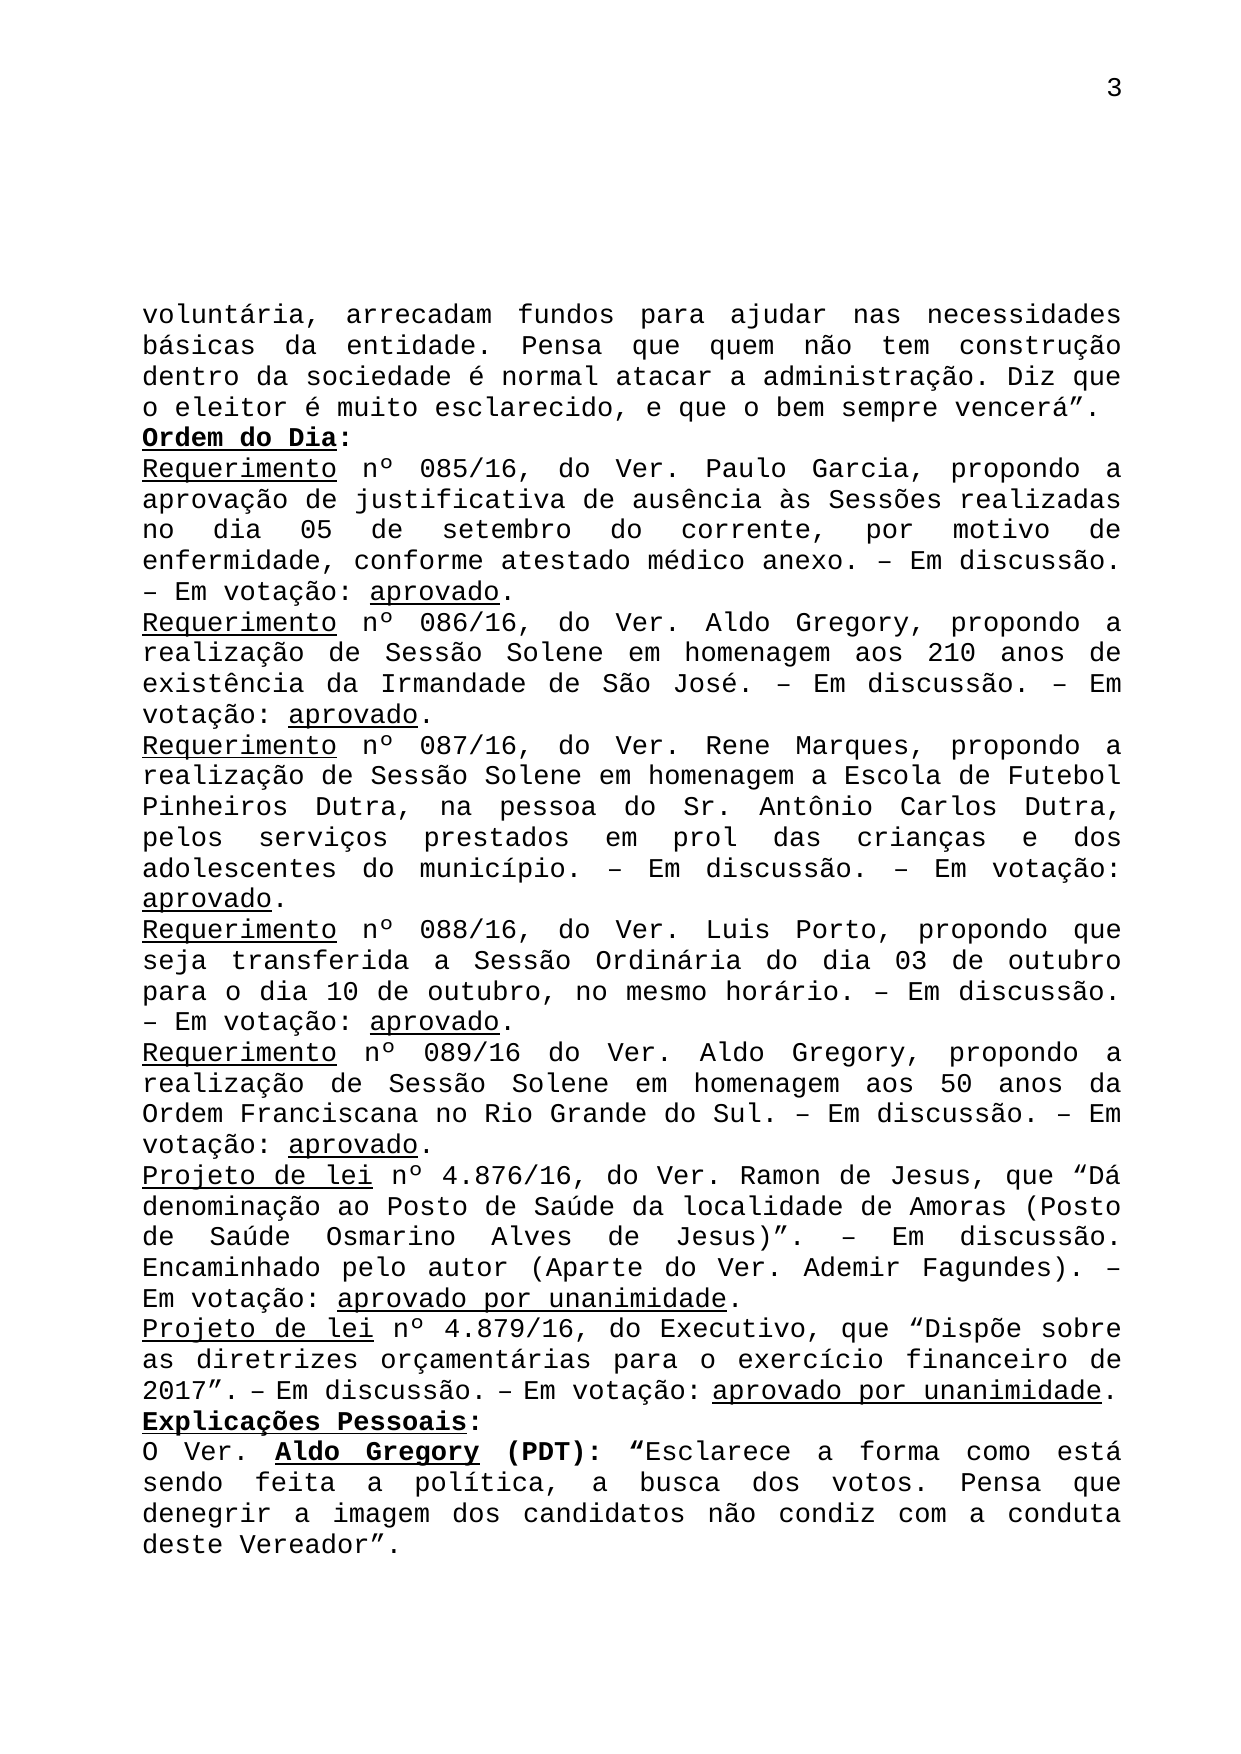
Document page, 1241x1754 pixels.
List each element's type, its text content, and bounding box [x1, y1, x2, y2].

text Projeto de lei nº 4.876/16, do Ver. Ramon de Jesus, que “Dá denominação ao Posto de Saúde da localidade de Amoras (Posto de Saúde Osmarino Alves de Jesus)”. – Em discussão. Encaminhado pelo autor (Aparte do Ver. Ademir Fagundes). – Em votação: aprovado por unanimidade. [142, 1162, 1122, 1315]
text Projeto de lei nº 4.879/16, do Executivo, que “Dispõe sobre as diretrizes orçamentárias para o exercício financeiro de 2017”. – Em discussão. – Em votação: aprovado por unanimidade. [142, 1315, 1122, 1407]
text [142, 301, 1122, 424]
text Ordem do Dia: [142, 424, 1122, 455]
text O Ver. Aldo Gregory (PDT): “Esclarece a forma como está sendo feita a política, a busca dos votos. Pensa que denegrir a imagem dos candidatos não condiz com a conduta deste Vereador”. [142, 1438, 1122, 1561]
text Explicações Pessoais: [142, 1407, 1122, 1438]
text Requerimento nº 085/16, do Ver. Paulo Garcia, propondo a aprovação de justificativa de ausência às Sessões realizadas no dia 05 de setembro do corrente, por motivo de enfermidade, conforme atestado médico anexo. – Em discussão. – Em votação: aprovado. [142, 455, 1122, 608]
text Requerimento nº 087/16, do Ver. Rene Marques, propondo a realização de Sessão Solene em homenagem a Escola de Futebol Pinheiros Dutra, na pessoa do Sr. Antônio Carlos Dutra, pelos serviços prestados em prol das crianças e dos adolescentes do município. – Em discussão. – Em votação: aprovado. [142, 731, 1122, 916]
text Requerimento nº 086/16, do Ver. Aldo Gregory, propondo a realização de Sessão Solene em homenagem aos 210 anos de existência da Irmandade de São José. – Em discussão. – Em votação: aprovado. [142, 608, 1122, 731]
text Requerimento nº 089/16 do Ver. Aldo Gregory, propondo a realização de Sessão Solene em homenagem aos 50 anos da Ordem Franciscana no Rio Grande do Sul. – Em discussão. – Em votação: aprovado. [142, 1039, 1122, 1162]
text Requerimento nº 088/16, do Ver. Luis Porto, propondo que seja transferida a Sessão Ordinária do dia 03 de outubro para o dia 10 de outubro, no mesmo horário. – Em discussão. – Em votação: aprovado. [142, 916, 1122, 1039]
